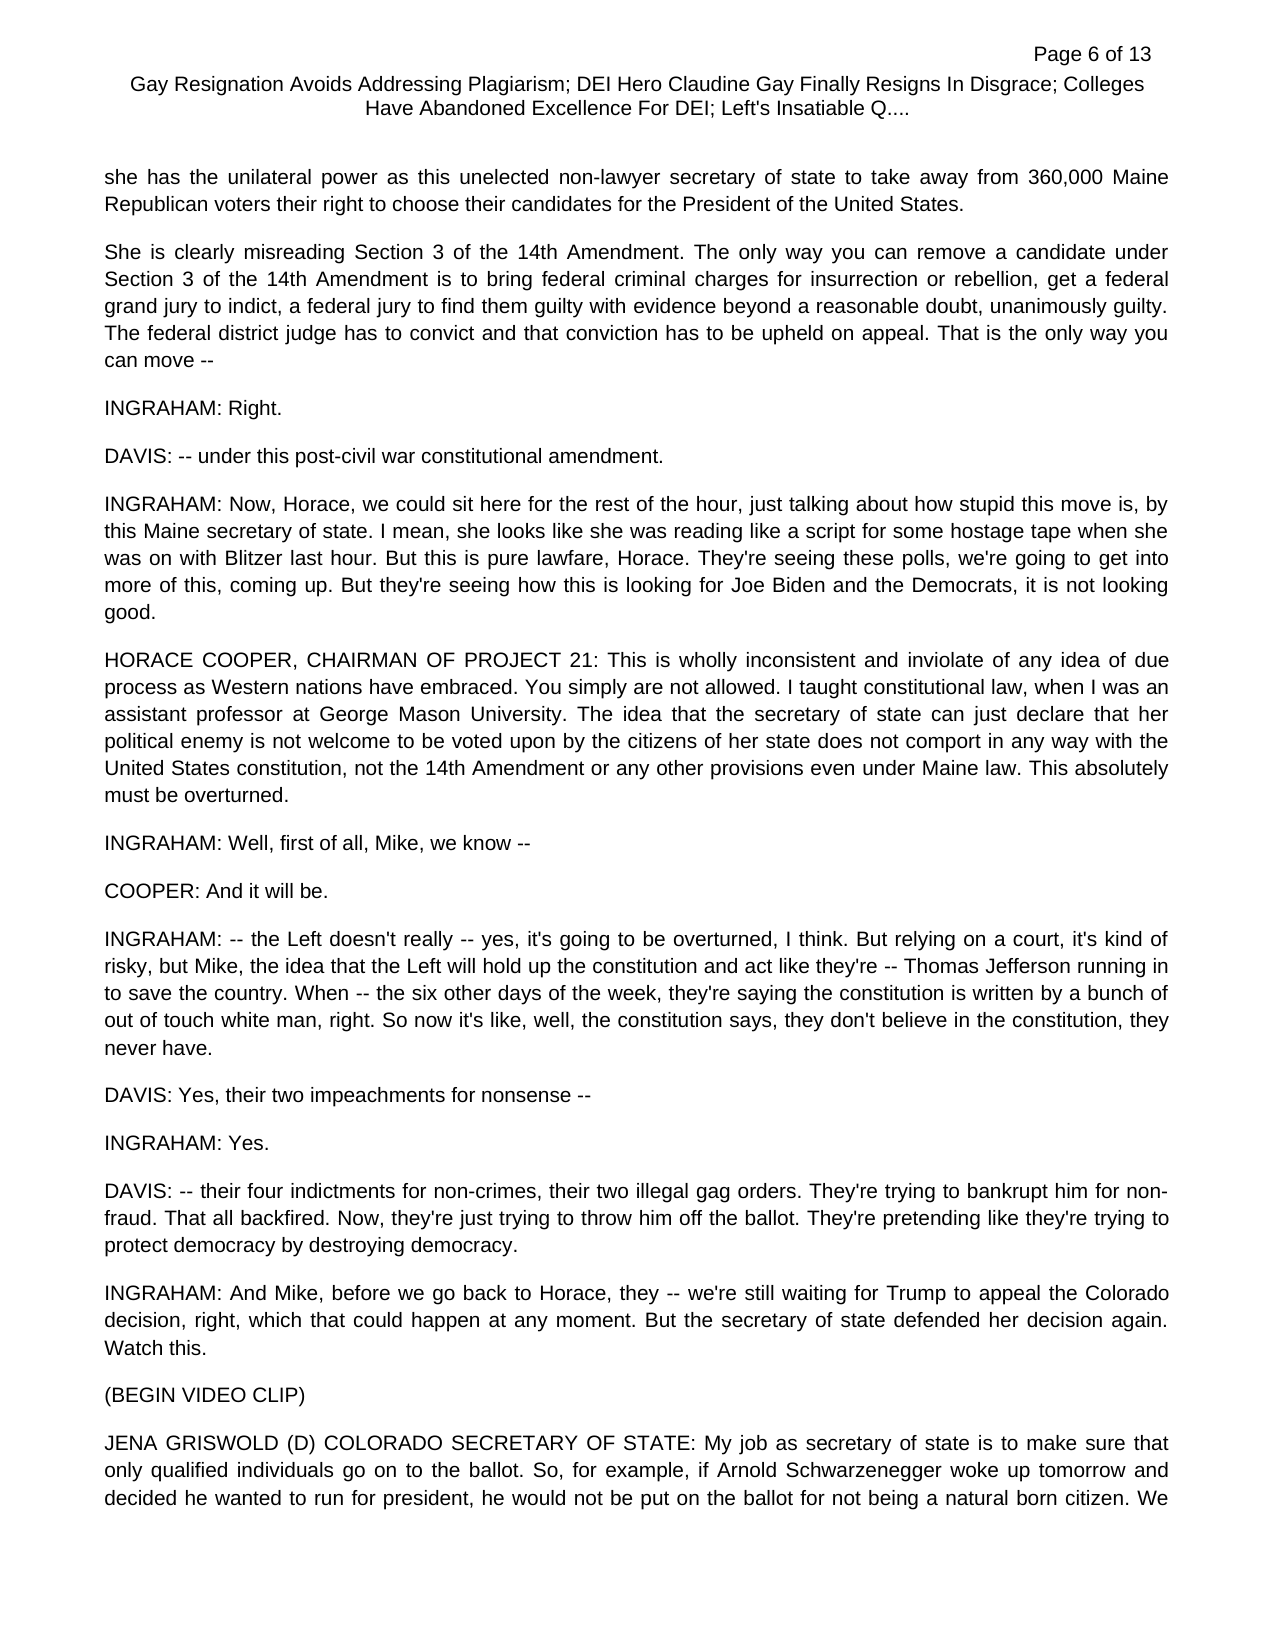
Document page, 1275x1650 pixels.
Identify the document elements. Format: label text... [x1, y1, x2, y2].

text COOPER: And it will be. [104, 876, 1171, 903]
text INGRAHAM: Right. [104, 393, 1171, 420]
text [104, 1428, 1171, 1509]
text INGRAHAM: -- the Left doesn't really -- yes, it's going to be overturned, I think. But relying on a court, it's kind of risky, but Mike, the idea that the Left will hold up the constitution and act like they're -- Thomas Jefferson running in to save the country. When -- the six other days of the week, they're saying the constitution is written by a bunch of out of touch white man, right. So now it's like, well, the constitution says, they don't believe in the constitution, they never have. [104, 924, 1171, 1059]
text INGRAHAM: Yes. [104, 1128, 1171, 1155]
text INGRAHAM: Now, Horace, we could sit here for the rest of the hour, just talking about how stupid this move is, by this Maine secretary of state. I mean, she looks like she was reading like a script for some hostage tape when she was on with Blitzer last hour. But this is pure lawfare, Horace. They're seeing these polls, we're going to get into more of this, coming up. But they're seeing how this is looking for Joe Biden and the Democrats, it is not looking good. [104, 488, 1171, 624]
text INGRAHAM: Well, first of all, Mike, we know -- [104, 828, 1171, 855]
text DAVIS: Yes, their two impeachments for nonsense -- [104, 1080, 1171, 1107]
text (BEGIN VIDEO CLIP) [104, 1380, 1171, 1407]
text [104, 161, 1171, 216]
text DAVIS: -- their four indictments for non-crimes, their two illegal gag orders. They're trying to bankrupt him for non-fraud. That all backfired. Now, they're just trying to throw him off the ballot. They're pretending like they're trying to protect democracy by destroying democracy. [104, 1176, 1171, 1257]
text DAVIS: -- under this post-civil war constitutional amendment. [104, 441, 1171, 468]
text INGRAHAM: And Mike, before we go back to Horace, they -- we're still waiting for Trump to appeal the Colorado decision, right, which that could happen at any moment. But the secretary of state defended her decision again. Watch this. [104, 1278, 1171, 1359]
text She is clearly misreading Section 3 of the 14th Amendment. The only way you can remove a candidate under Section 3 of the 14th Amendment is to bring federal criminal charges for insurrection or rebellion, get a federal grand jury to indict, a federal jury to find them guilty with evidence beyond a reasonable doubt, unanimously guilty. The federal district judge has to convict and that conviction has to be upheld on appeal. That is the only way you can move -- [104, 236, 1171, 372]
text HORACE COOPER, CHAIRMAN OF PROJECT 21: This is wholly inconsistent and inviolate of any idea of due process as Western nations have embraced. You simply are not allowed. I taught constitutional law, when I was an assistant professor at George Mason University. The idea that the secretary of state can just declare that her political enemy is not welcome to be voted upon by the citizens of her state does not comport in any way with the United States constitution, not the 14th Amendment or any other provisions even under Maine law. This absolutely must be overturned. [104, 645, 1171, 807]
